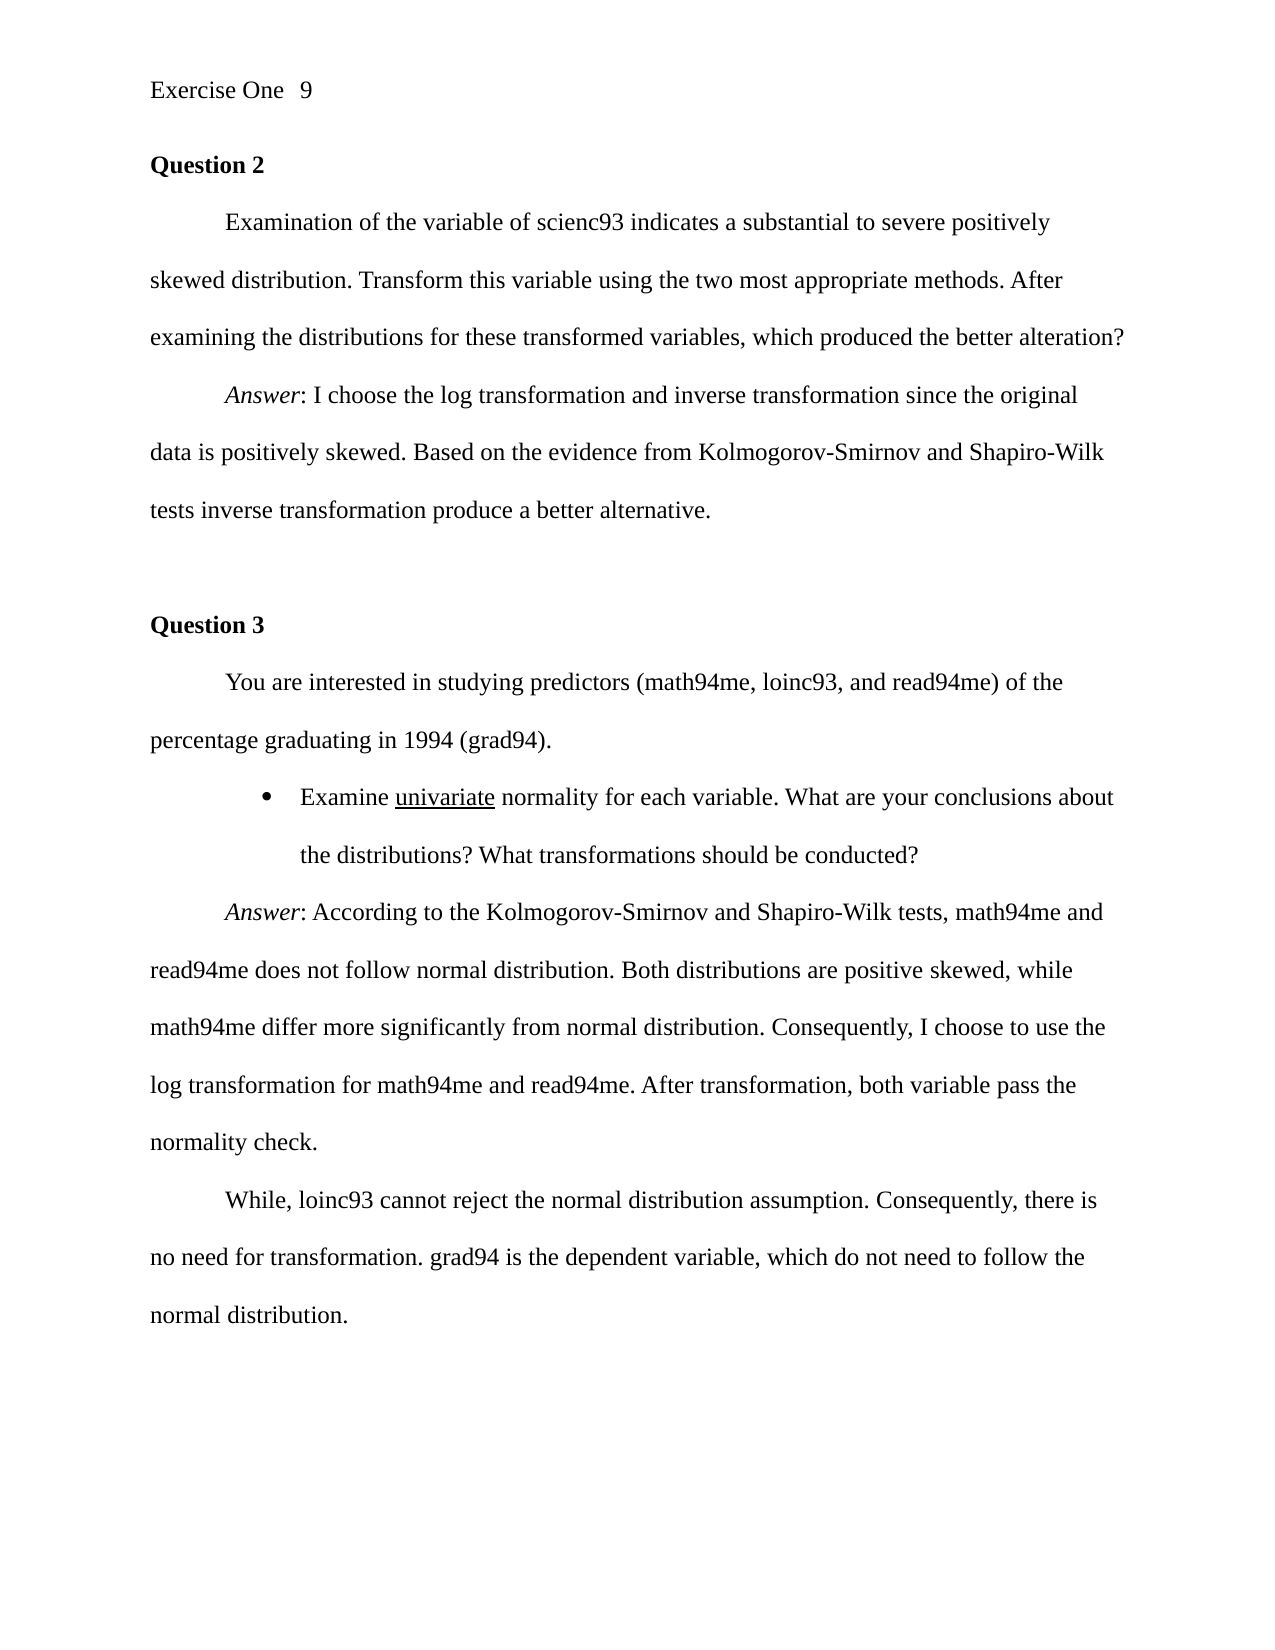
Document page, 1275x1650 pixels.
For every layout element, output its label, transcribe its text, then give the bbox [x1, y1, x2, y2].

text Answer: According to the Kolmogorov-Smirnov and Shapiro-Wilk tests, math94me and read94me does not follow normal distribution. Both distributions are positive skewed, while math94me differ more significantly from normal distribution. Consequently, I choose to use the log transformation for math94me and read94me. After transformation, both variable pass the normality check. [150, 897, 1125, 1156]
subtitle Question 3 [150, 610, 1125, 639]
text Answer: I choose the log transformation and inverse transformation since the original data is positively skewed. Based on the evidence from Kolmogorov-Smirnov and Shapiro-Wilk tests inverse transformation produce a better alternative. [150, 380, 1125, 524]
text You are interested in studying predictors (math94me, loinc93, and read94me) of the percentage graduating in 1994 (grad94). [150, 667, 1125, 754]
text Examination of the variable of scienc93 indicates a substantial to severe positively skewed distribution. Transform this variable using the two most appropriate methods. After examining the distributions for these transformed variables, which produced the better alteration? [150, 207, 1125, 351]
list Examine univariate normality for each variable. What are your conclusions about the distributions? What transformations should be conducted? [262, 782, 1125, 869]
text While, loinc93 cannot reject the normal distribution assumption. Consequently, there is no need for transformation. grad94 is the dependent variable, which do not need to follow the normal distribution. [150, 1185, 1125, 1329]
subtitle Question 2 [150, 150, 1125, 179]
